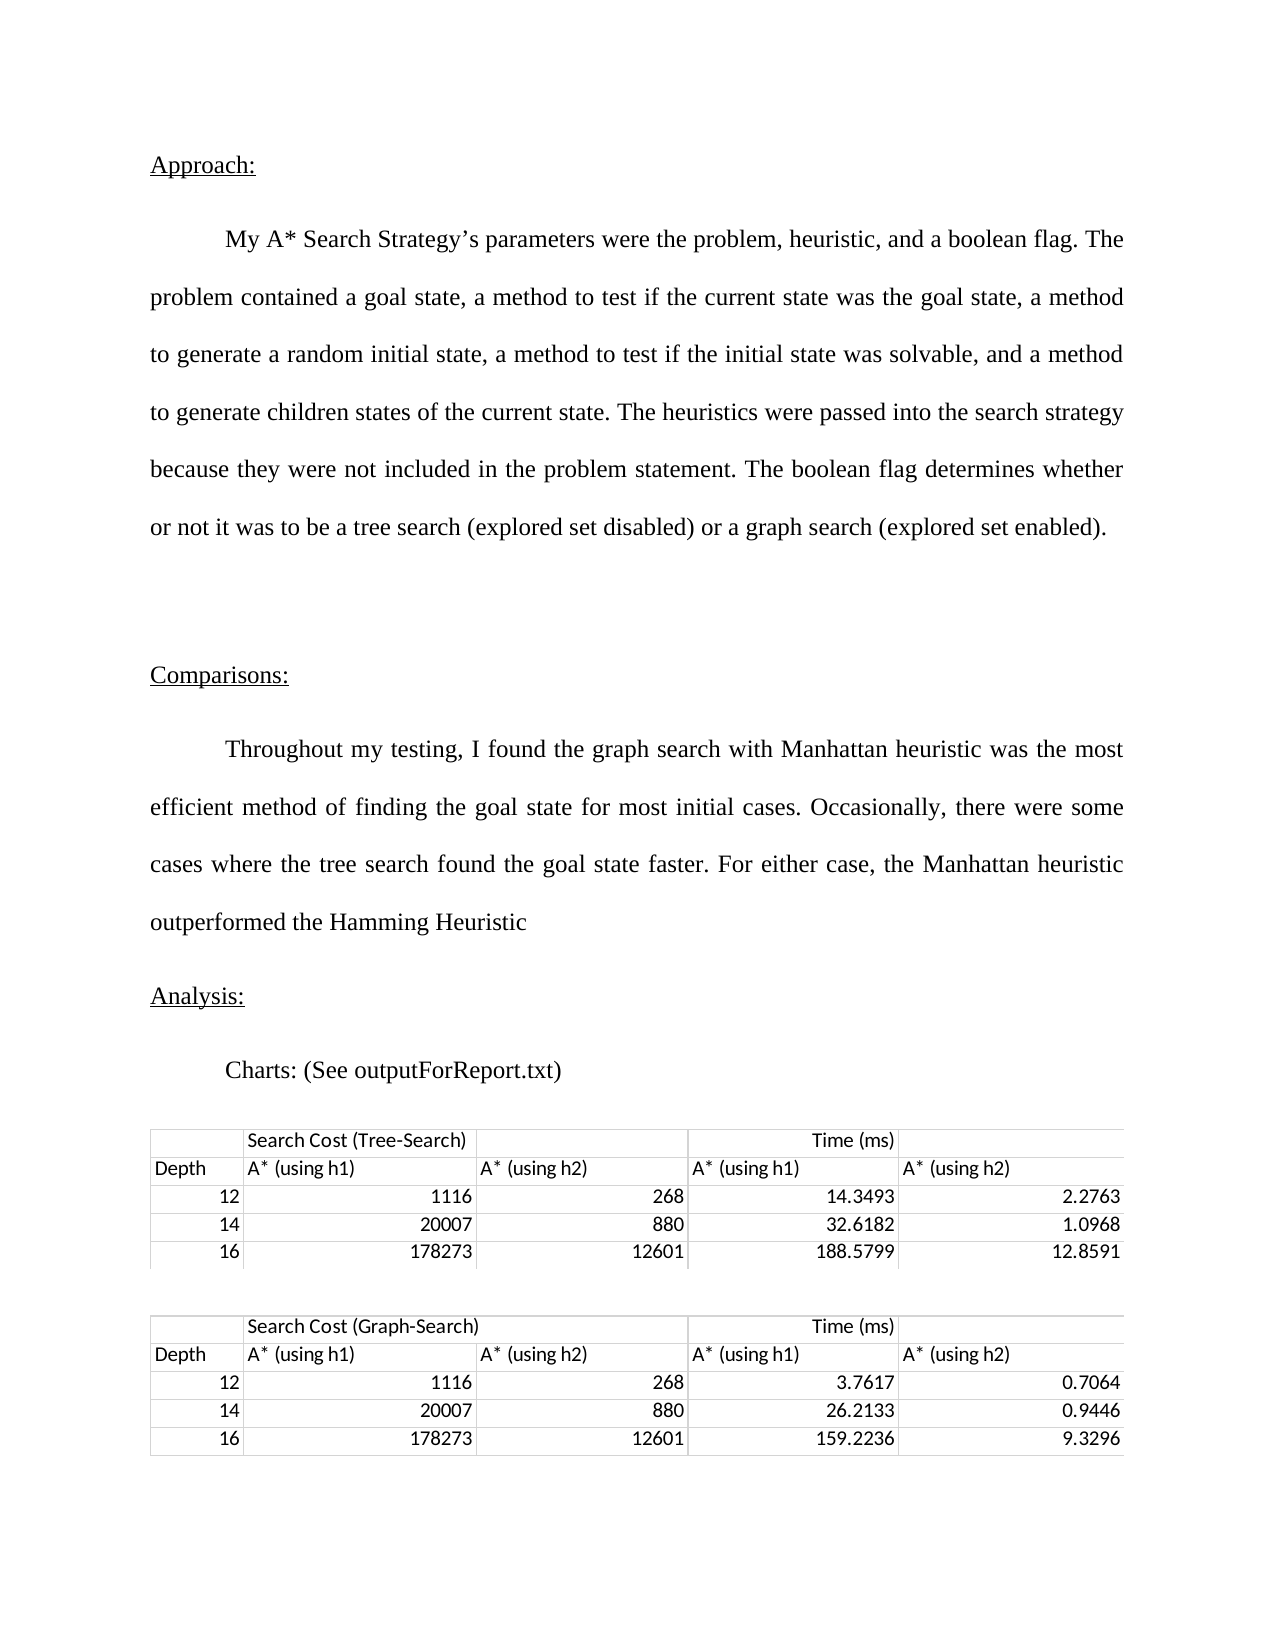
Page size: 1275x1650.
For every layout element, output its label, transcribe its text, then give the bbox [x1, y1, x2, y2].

text Comparisons: [150, 660, 1125, 689]
text Analysis: [150, 981, 1125, 1009]
text Throughout my testing, I found the graph search with Manhattan heuristic was the most efficient method of finding the goal state for most initial cases. Occasionally, there were some cases where the tree search found the goal state faster. For either case, the Manhattan heuristic outperformed the Hamming Heuristic [150, 734, 1125, 935]
text Charts: (See outputForReport.txt) [150, 1055, 1125, 1084]
text Approach: [150, 150, 1125, 179]
text My A* Search Strategy’s parameters were the problem, heuristic, and a boolean flag. The problem contained a goal state, a method to test if the current state was the goal state, a method to generate a random initial state, a method to test if the initial state was solvable, and a method to generate children states of the current state. The heuristics were passed into the search strategy because they were not included in the problem statement. The boolean flag determines whether or not it was to be a tree search (explored set disabled) or a graph search (explored set enabled). [150, 224, 1125, 540]
